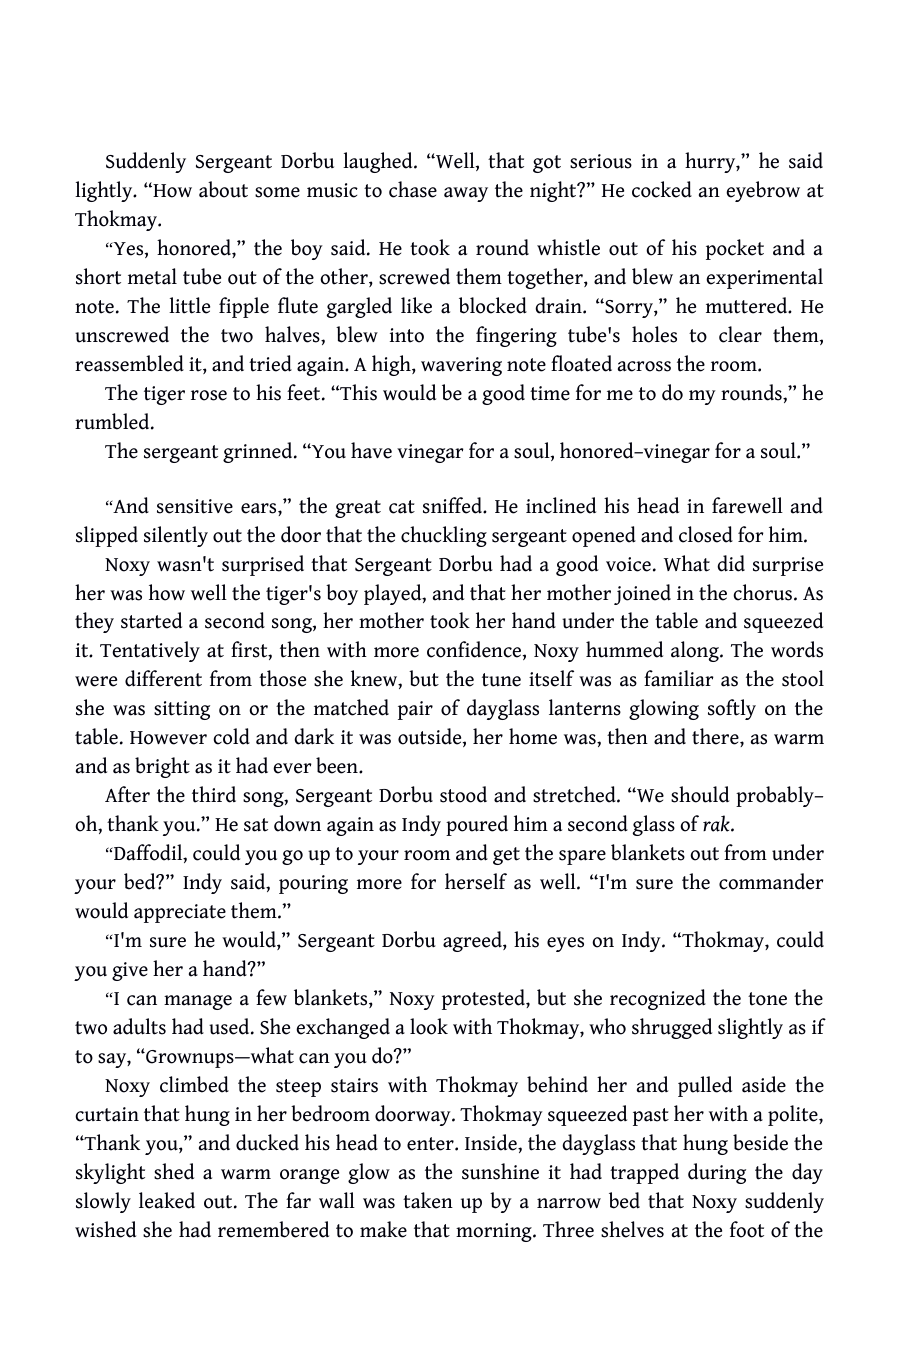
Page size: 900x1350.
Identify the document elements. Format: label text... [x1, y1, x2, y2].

text “I can manage a few blankets,” Noxy protested, but she recognized the tone the two adults had used. She exchanged a look with Thokmay, who shrugged slightly as if to say, “Grownups—what can you do?” [75, 987, 825, 1069]
text Suddenly Sergeant Dorbu laughed. “Well, that got serious in a hurry,” he said lightly. “How about some music to chase away the night?” He cocked an eyebrow at Thokmay. [75, 151, 825, 233]
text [75, 1074, 825, 1243]
text After the third song, Sergeant Dorbu stood and stretched. “We should probably–oh, thank you.” He sat down again as Indy poured him a second glass of rak. [75, 784, 825, 838]
text “Daffodil, could you go up to your room and get the spare blankets out from under your bed?” Indy said, pouring more for herself as well. “I'm sure the commander would appreciate them.” [75, 842, 825, 924]
text The tiger rose to his feet. “This would be a good time for me to do my rounds,” he rumbled. [75, 382, 825, 435]
text “I'm sure he would,” Sergeant Dorbu agreed, his eyes on Indy. “Thokmay, could you give her a hand?” [75, 929, 825, 982]
text “Yes, honored,” the boy said. He took a round whistle out of his pocket and a short metal tube out of the other, screwed them together, and blew an experimental note. The little fipple flute gargled like a blocked drain. “Sorry,” he muttered. He unscrewed the two halves, blew into the fingering tube's holes to clear them, reassembled it, and tried again. A high, wavering note floated across the room. [75, 237, 825, 377]
text The sergeant grinned. “You have vinegar for a soul, honored–vinegar for a soul.” [75, 440, 825, 464]
text “And sensitive ears,” the great cat sniffed. He inclined his head in farewell and slipped silently out the door that the chuckling sergeant opened and closed for him. [75, 495, 825, 548]
text Noxy wasn't surprised that Sergeant Dorbu had a good voice. What did surprise her was how well the tiger's boy played, and that her mother joined in the chorus. As they started a second song, her mother took her hand under the table and squeezed it. Tentatively at first, then with more confidence, Noxy hummed along. The words were different from those she knew, but the tune itself was as familiar as the stool she was sitting on or the matched pair of dayglass lanterns glowing softly on the table. However cold and dark it was outside, her home was, then and there, as warm and as bright as it had ever been. [75, 553, 825, 780]
